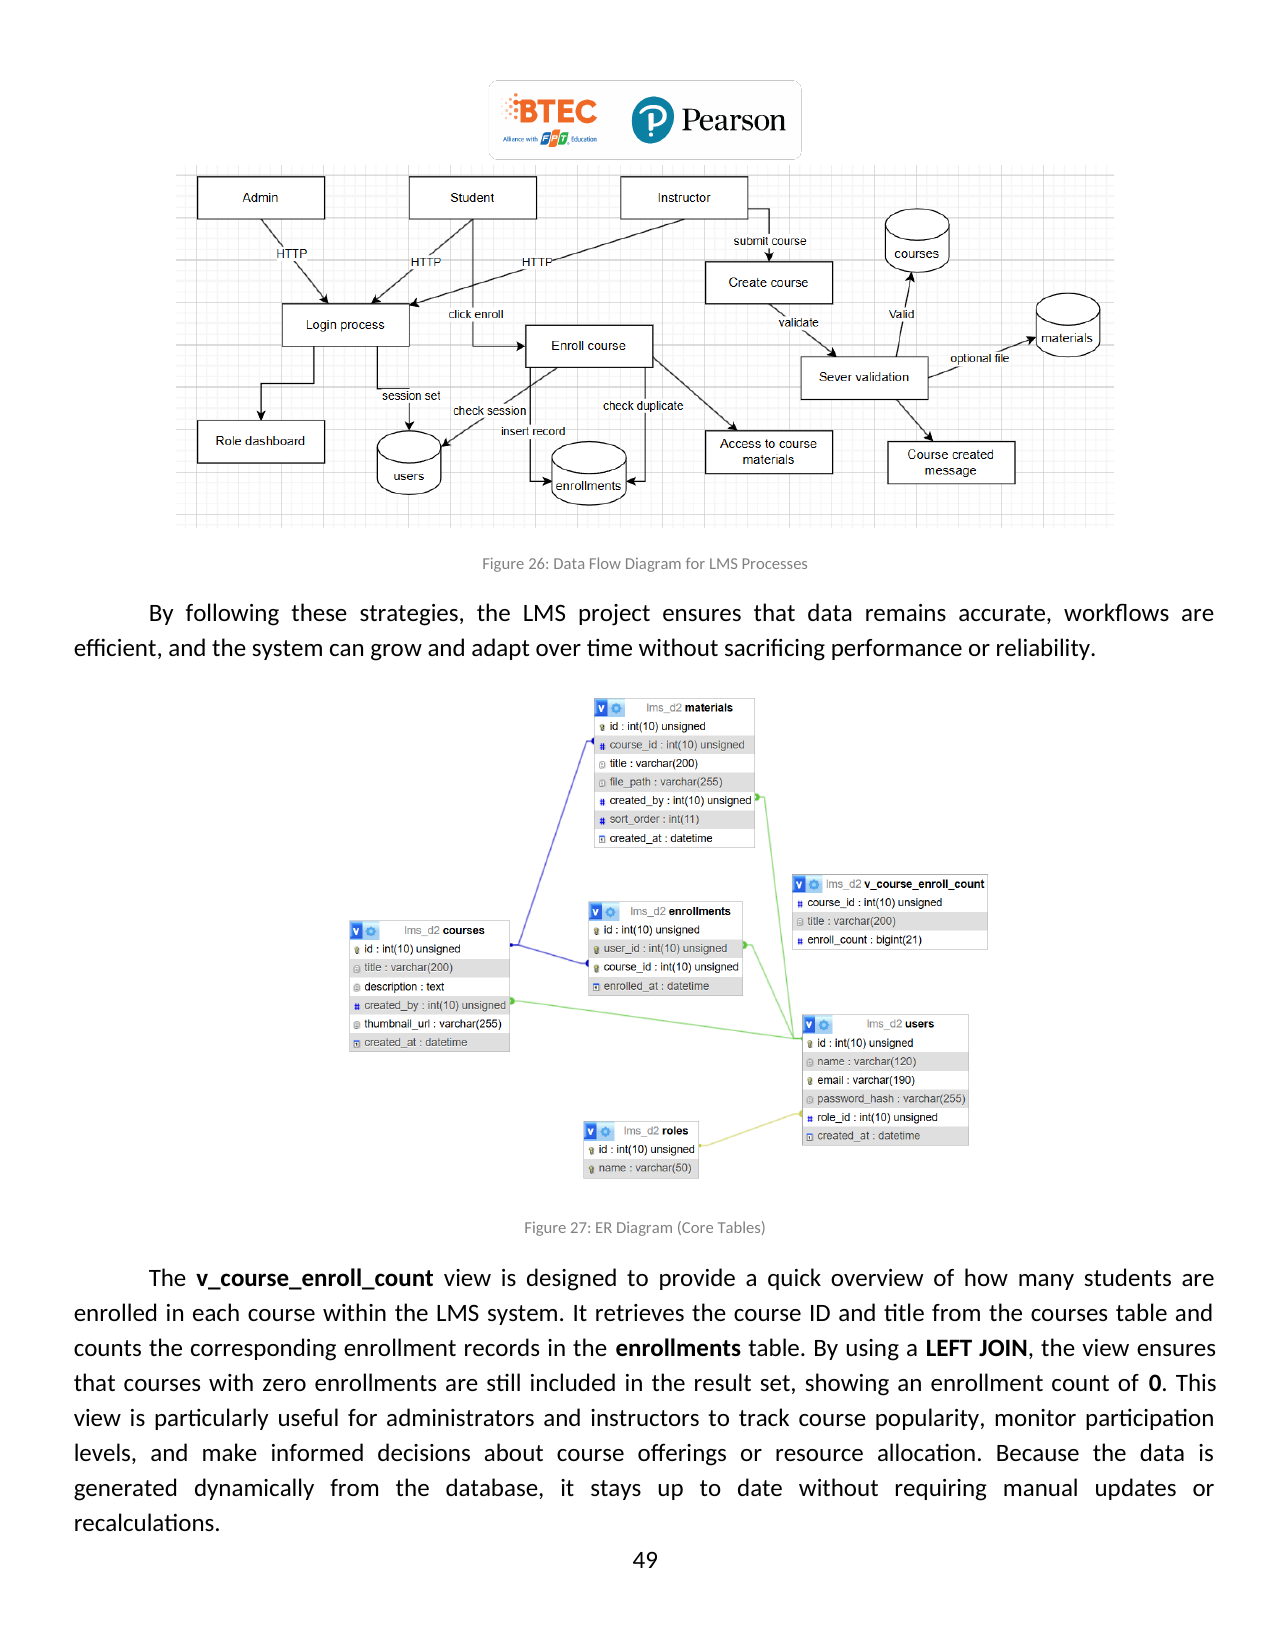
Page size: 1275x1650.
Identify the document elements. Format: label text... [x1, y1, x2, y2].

text Figure 27: ER Diagram (Core Tables) [73, 1217, 1216, 1238]
picture [175, 75, 1115, 528]
text By following these strategies, the LMS project ensures that data remains accurate, workflows are efficient, and the system can grow and adapt over time without sacrificing performance or reliability. [73, 597, 1216, 663]
text The v_course_enroll_count view is designed to provide a quick overview of how many students are enrolled in each course within the LMS system. It retrieves the course ID and title from the courses table and counts the corresponding enrollment records in the enrollments table. By using a LEFT JOIN, the view ensures that courses with zero enrollments are still included in the result set, showing an enrollment count of 0. This view is particularly useful for administrators and instructors to track course popularity, monitor participation levels, and make informed decisions about course offerings or resource allocation. Because the data is generated dynamically from the database, it stays up to date without requiring manual updates or recalculations. [73, 1262, 1216, 1537]
list Figure 26: Data Flow Diagram for LMS Processes [73, 553, 1216, 573]
picture [287, 688, 1004, 1193]
